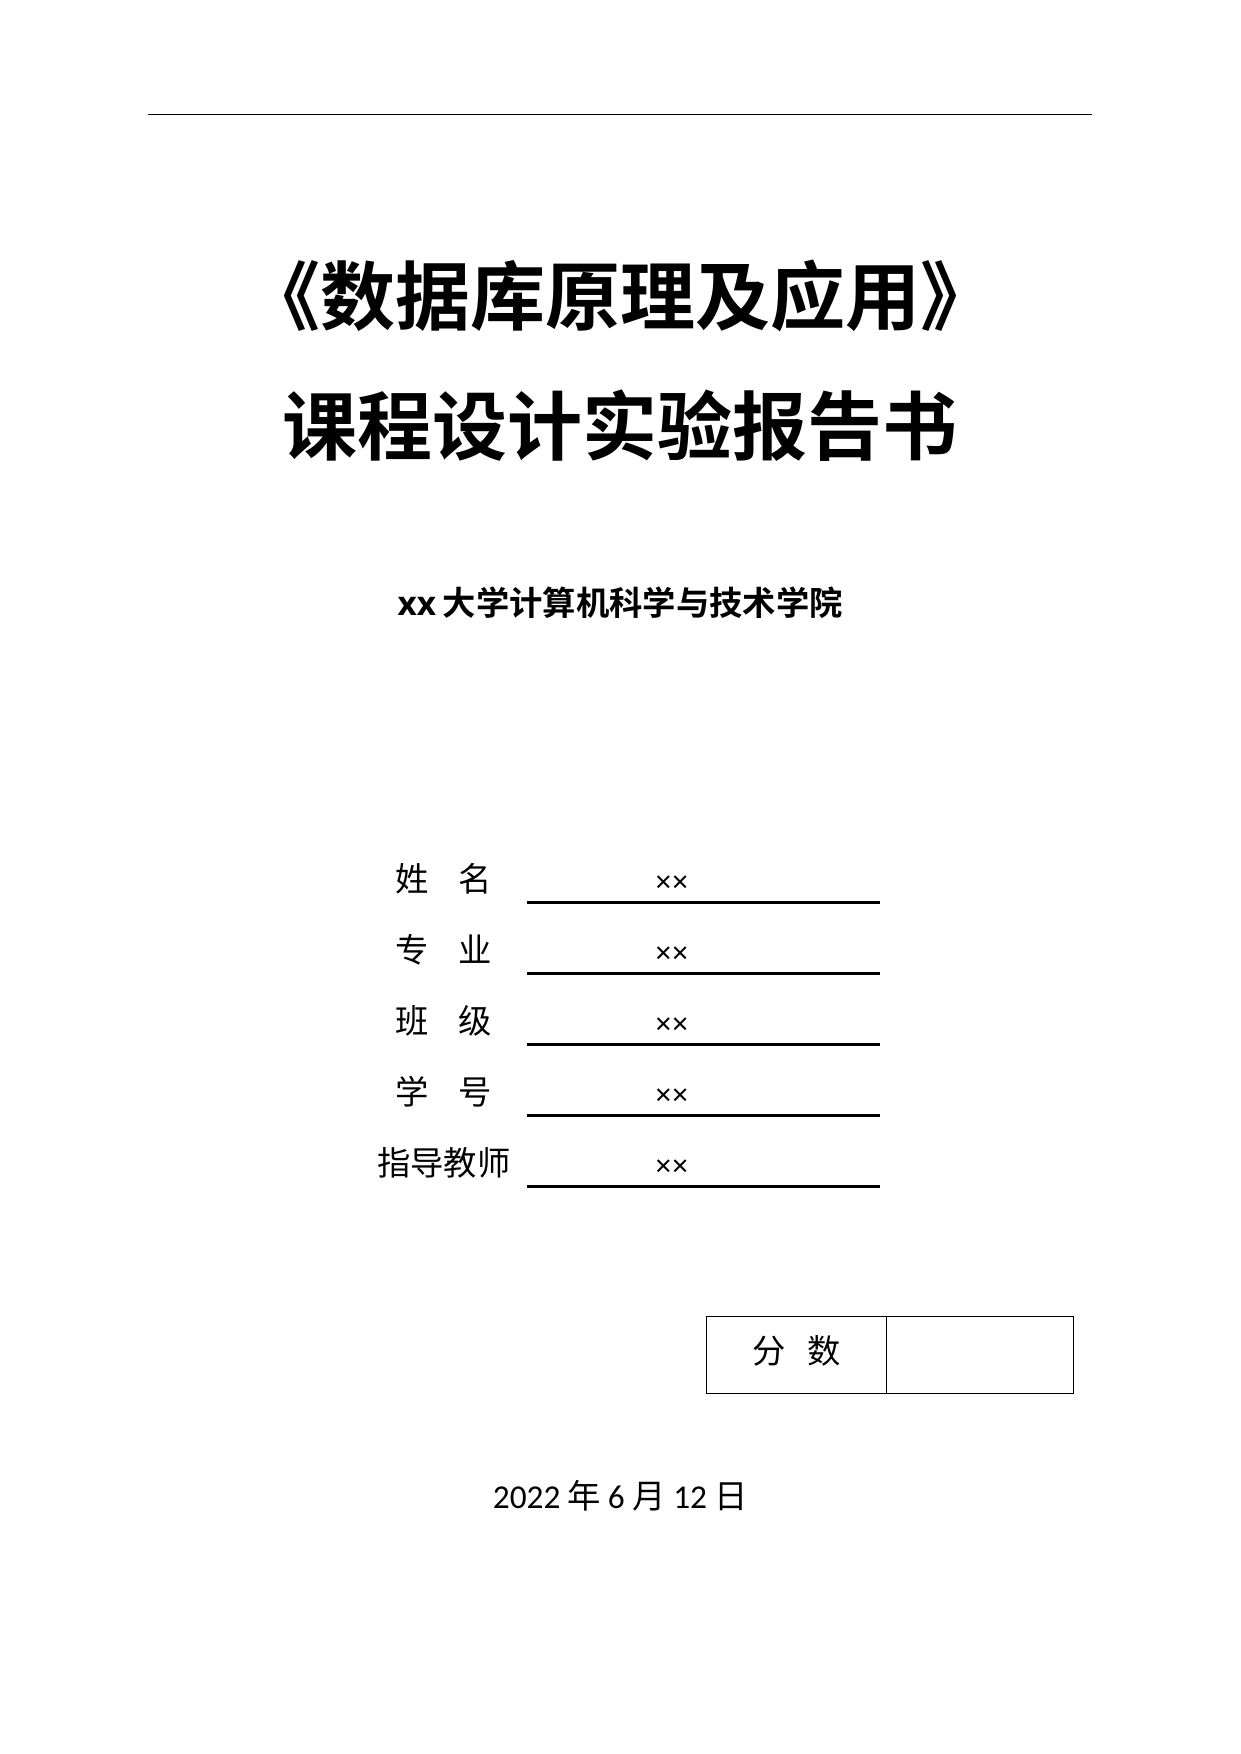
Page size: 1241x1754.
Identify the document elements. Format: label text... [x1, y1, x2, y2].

text 2022年 6 月 12 日 [148, 1462, 1092, 1527]
table_cell 专 业 [360, 901, 527, 972]
table_cell ×× [527, 1046, 880, 1114]
table_cell 学 号 [360, 1043, 527, 1114]
text xx大学计算机科学与技术学院 [148, 568, 1092, 633]
table_header ×× [527, 830, 880, 901]
table_cell ×× [527, 1117, 880, 1184]
table_cell 班 级 [360, 972, 527, 1043]
table_header [887, 1317, 1073, 1393]
table_header 分 数 [707, 1317, 886, 1393]
table_cell 指导教师 [360, 1114, 527, 1184]
table_cell ×× [527, 975, 880, 1043]
text 课程设计实验报告书 [148, 357, 1092, 487]
text 《数据库原理及应用》 [148, 227, 1092, 357]
table_header 姓 名 [360, 830, 527, 901]
table_cell ×× [527, 904, 880, 972]
